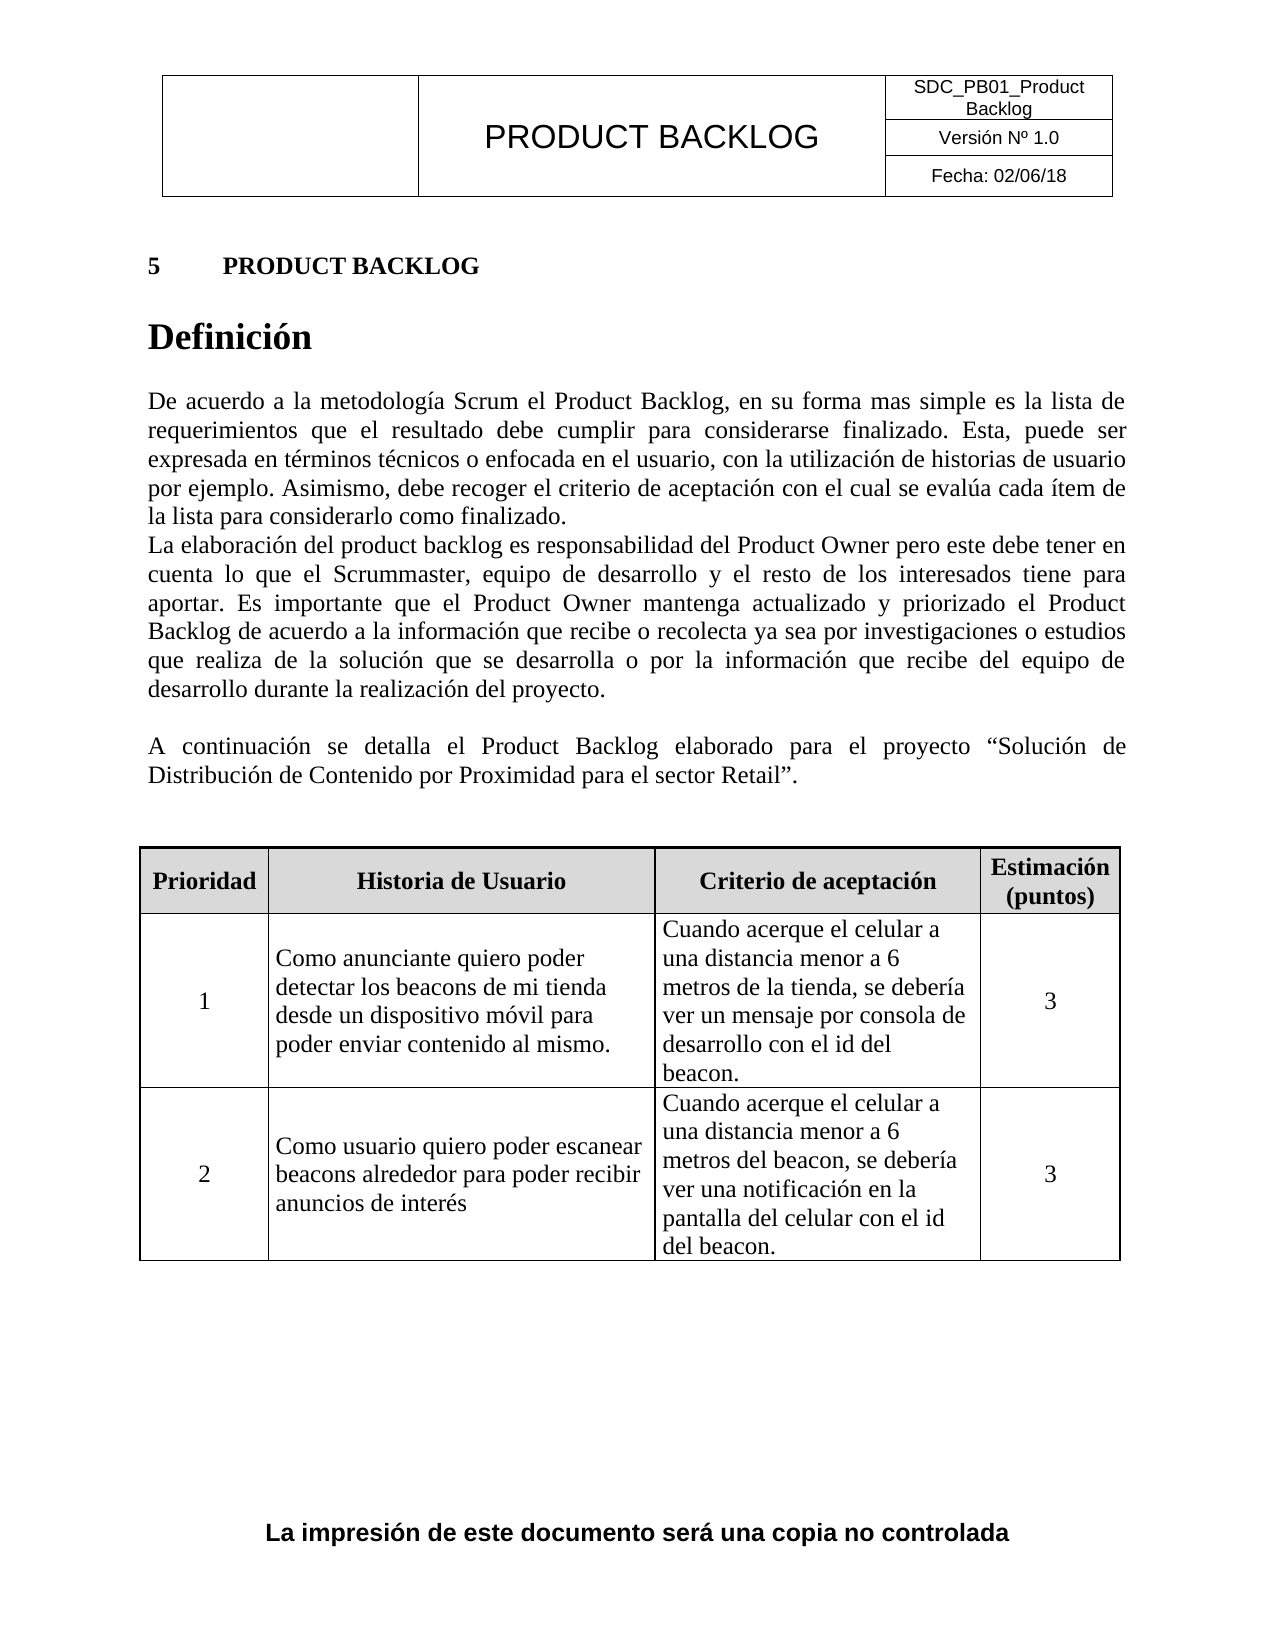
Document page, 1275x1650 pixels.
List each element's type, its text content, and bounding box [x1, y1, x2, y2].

table_header Historia de Usuario [269, 849, 654, 913]
subtitle 5 PRODUCT BACKLOG [148, 251, 1127, 279]
table_cell 3 [981, 914, 1119, 1087]
table_cell 1 [141, 914, 268, 1087]
text De acuerdo a la metodología Scrum el Product Backlog, en su forma mas simple es la lista de requerimientos que el resultado debe cumplir para considerarse finalizado. Esta, puede ser expresada en términos técnicos o enfocada en el usuario, con la utilización de historias de usuario por ejemplo. Asimismo, debe recoger el criterio de aceptación con el cual se evalúa cada ítem de la lista para considerarlo como finalizado. [148, 386, 1127, 530]
table_header Prioridad [141, 849, 268, 913]
table_header Estimación (puntos) [981, 849, 1119, 913]
table_cell 3 [981, 1088, 1119, 1260]
text La elaboración del product backlog es responsabilidad del Product Owner pero este debe tener en cuenta lo que el Scrummaster, equipo de desarrollo y el resto de los interesados tiene para aportar. Es importante que el Product Owner mantenga actualizado y priorizado el Product Backlog de acuerdo a la información que recibe o recolecta ya sea por investigaciones o estudios que realiza de la solución que se desarrolla o por la información que recibe del equipo de desarrollo durante la realización del proyecto. [148, 530, 1127, 703]
table_header Criterio de aceptación [656, 849, 980, 913]
table_cell Como usuario quiero poder escanear beacons alrededor para poder recibir anuncios de interés [269, 1088, 654, 1260]
text A continuación se detalla el Product Backlog elaborado para el proyecto “Solución de Distribución de Contenido por Proximidad para el sector Retail”. [148, 731, 1127, 789]
table_cell Como anunciante quiero poder detectar los beacons de mi tienda desde un dispositivo móvil para poder enviar contenido al mismo. [269, 914, 654, 1087]
text Definición [148, 314, 1127, 358]
table_cell Cuando acerque el celular a una distancia menor a 6 metros del beacon, se debería ver una notificación en la pantalla del celular con el id del beacon. [656, 1088, 980, 1260]
table_cell Cuando acerque el celular a una distancia menor a 6 metros de la tienda, se debería ver un mensaje por consola de desarrollo con el id del beacon. [656, 914, 980, 1087]
table_cell 2 [141, 1088, 268, 1260]
